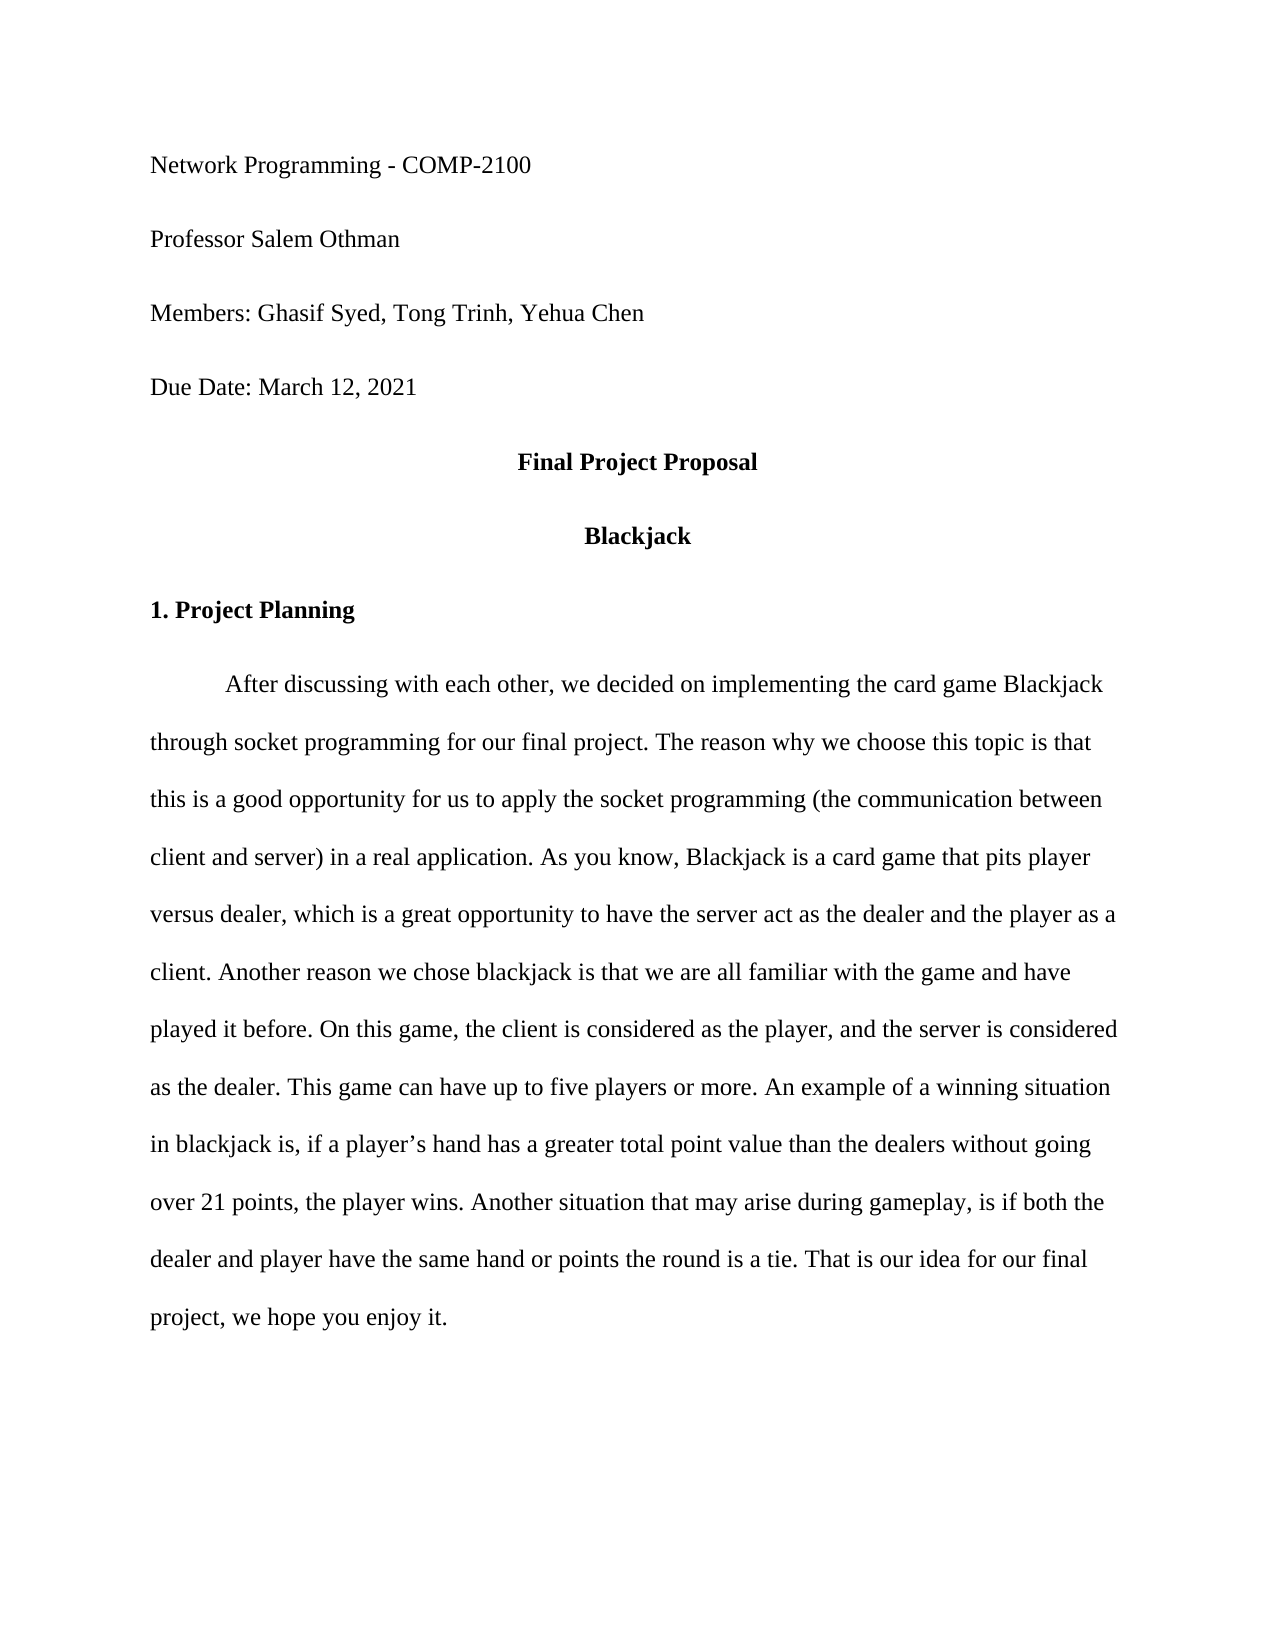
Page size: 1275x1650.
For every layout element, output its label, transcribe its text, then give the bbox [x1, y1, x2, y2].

text Blackjack [150, 521, 1125, 549]
text Members: Ghasif Syed, Tong Trinh, Yehua Chen [150, 298, 1125, 327]
text Due Date: March 12, 2021 [150, 372, 1125, 401]
text Final Project Proposal [150, 447, 1125, 475]
text Professor Salem Othman [150, 224, 1125, 253]
text 1. Project Planning [150, 595, 1125, 624]
text After discussing with each other, we decided on implementing the card game Blackjack through socket programming for our final project. The reason why we choose this topic is that this is a good opportunity for us to apply the socket programming (the communication between client and server) in a real application. As you know, Blackjack is a card game that pits player versus dealer, which is a great opportunity to have the server act as the dealer and the player as a client. Another reason we chose blackjack is that we are all familiar with the game and have played it before. On this game, the client is considered as the player, and the server is considered as the dealer. This game can have up to five players or more. An example of a winning situation in blackjack is, if a player’s hand has a greater total point value than the dealers without going over 21 points, the player wins. Another situation that may arise during gameplay, is if both the dealer and player have the same hand or points the round is a tie. That is our idea for our final project, we hope you enjoy it. [150, 669, 1125, 1330]
text Network Programming - COMP-2100 [150, 150, 1125, 179]
